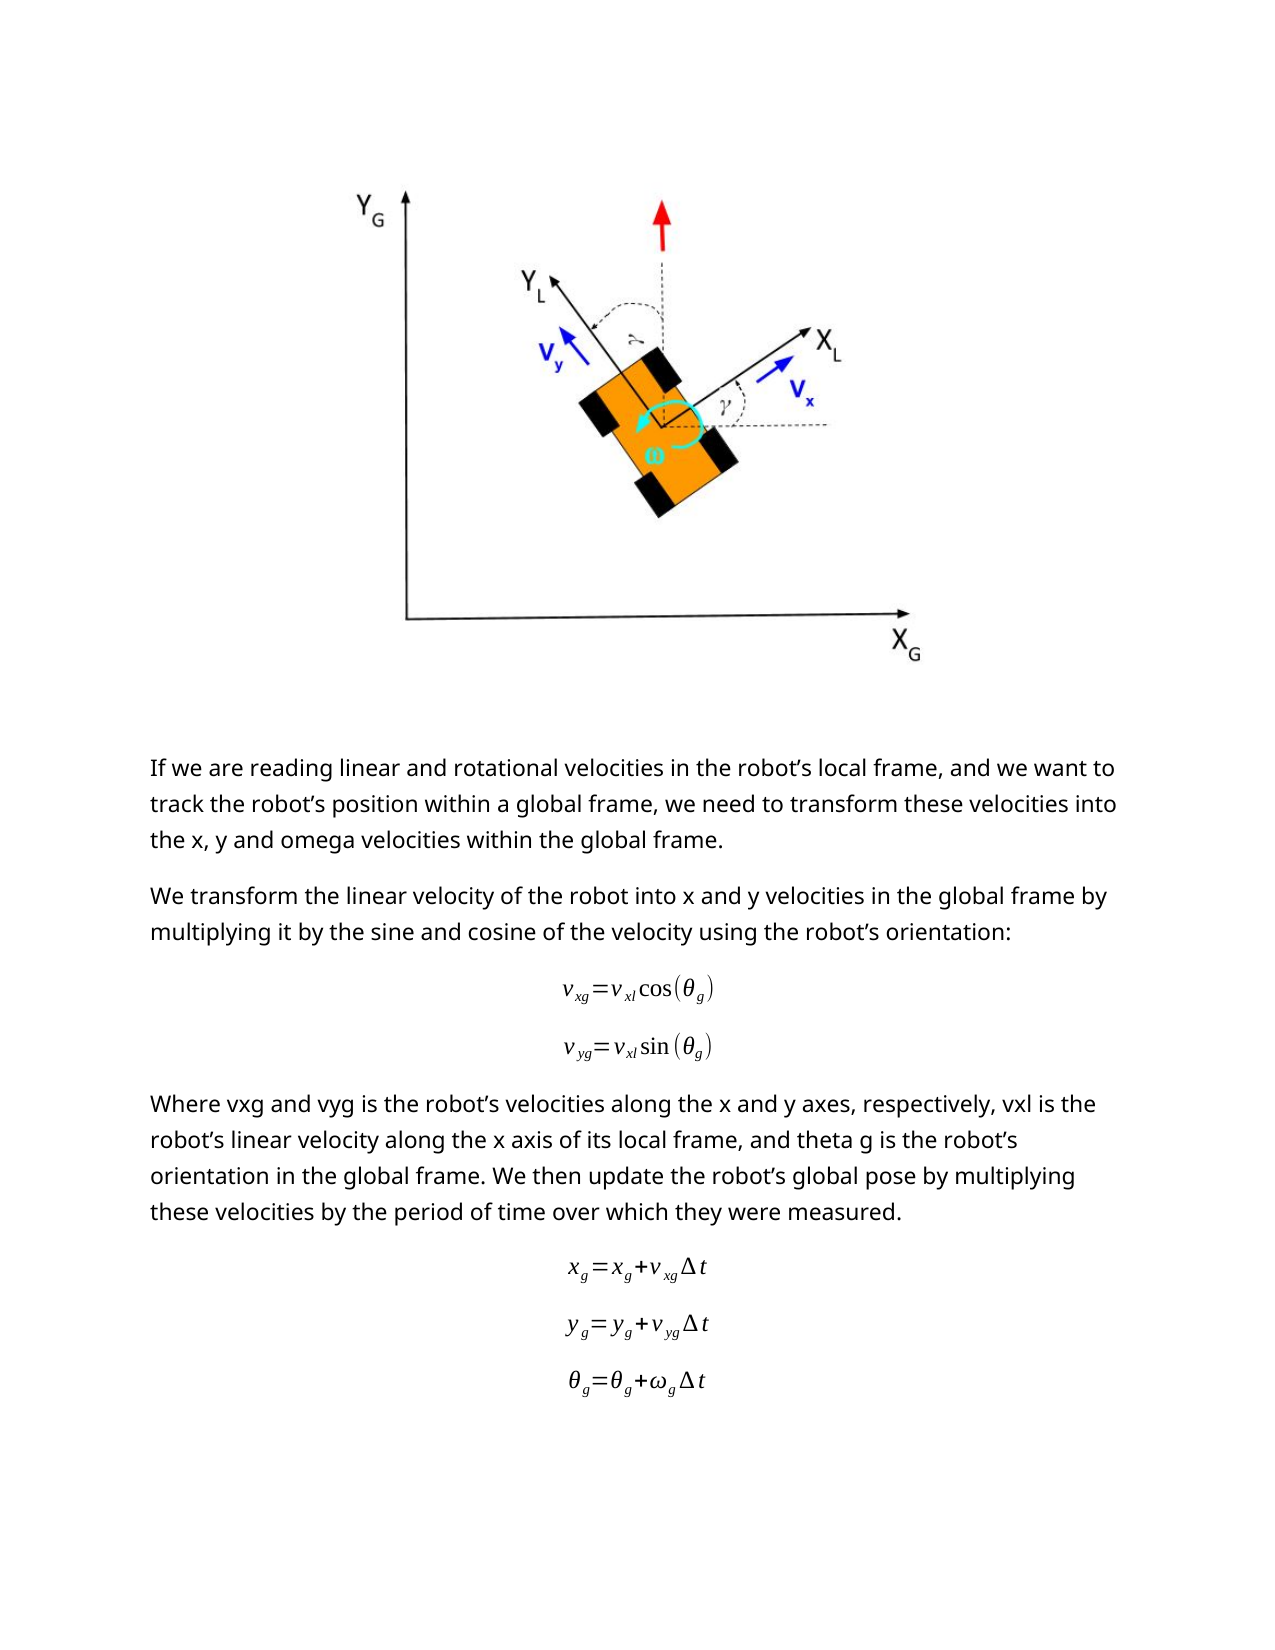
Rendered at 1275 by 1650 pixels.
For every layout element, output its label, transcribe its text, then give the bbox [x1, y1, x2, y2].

text If we are reading linear and rotational velocities in the robot’s local frame, and we want to track the robot’s position within a global frame, we need to transform these velocities into the x, y and omega velocities within the global frame. [150, 752, 1125, 855]
text We transform the linear velocity of the robot into x and y velocities in the global frame by multiplying it by the sine and cosine of the velocity using the robot’s orientation: [150, 880, 1125, 947]
text Where vxg and vyg is the robot’s velocities along the x and y axes, respectively, vxl is the robot’s linear velocity along the x axis of its local frame, and theta g is the robot’s orientation in the global frame. We then update the robot’s global pose by multiplying these velocities by the period of time over which they were measured. [150, 1088, 1125, 1227]
picture [331, 150, 944, 670]
